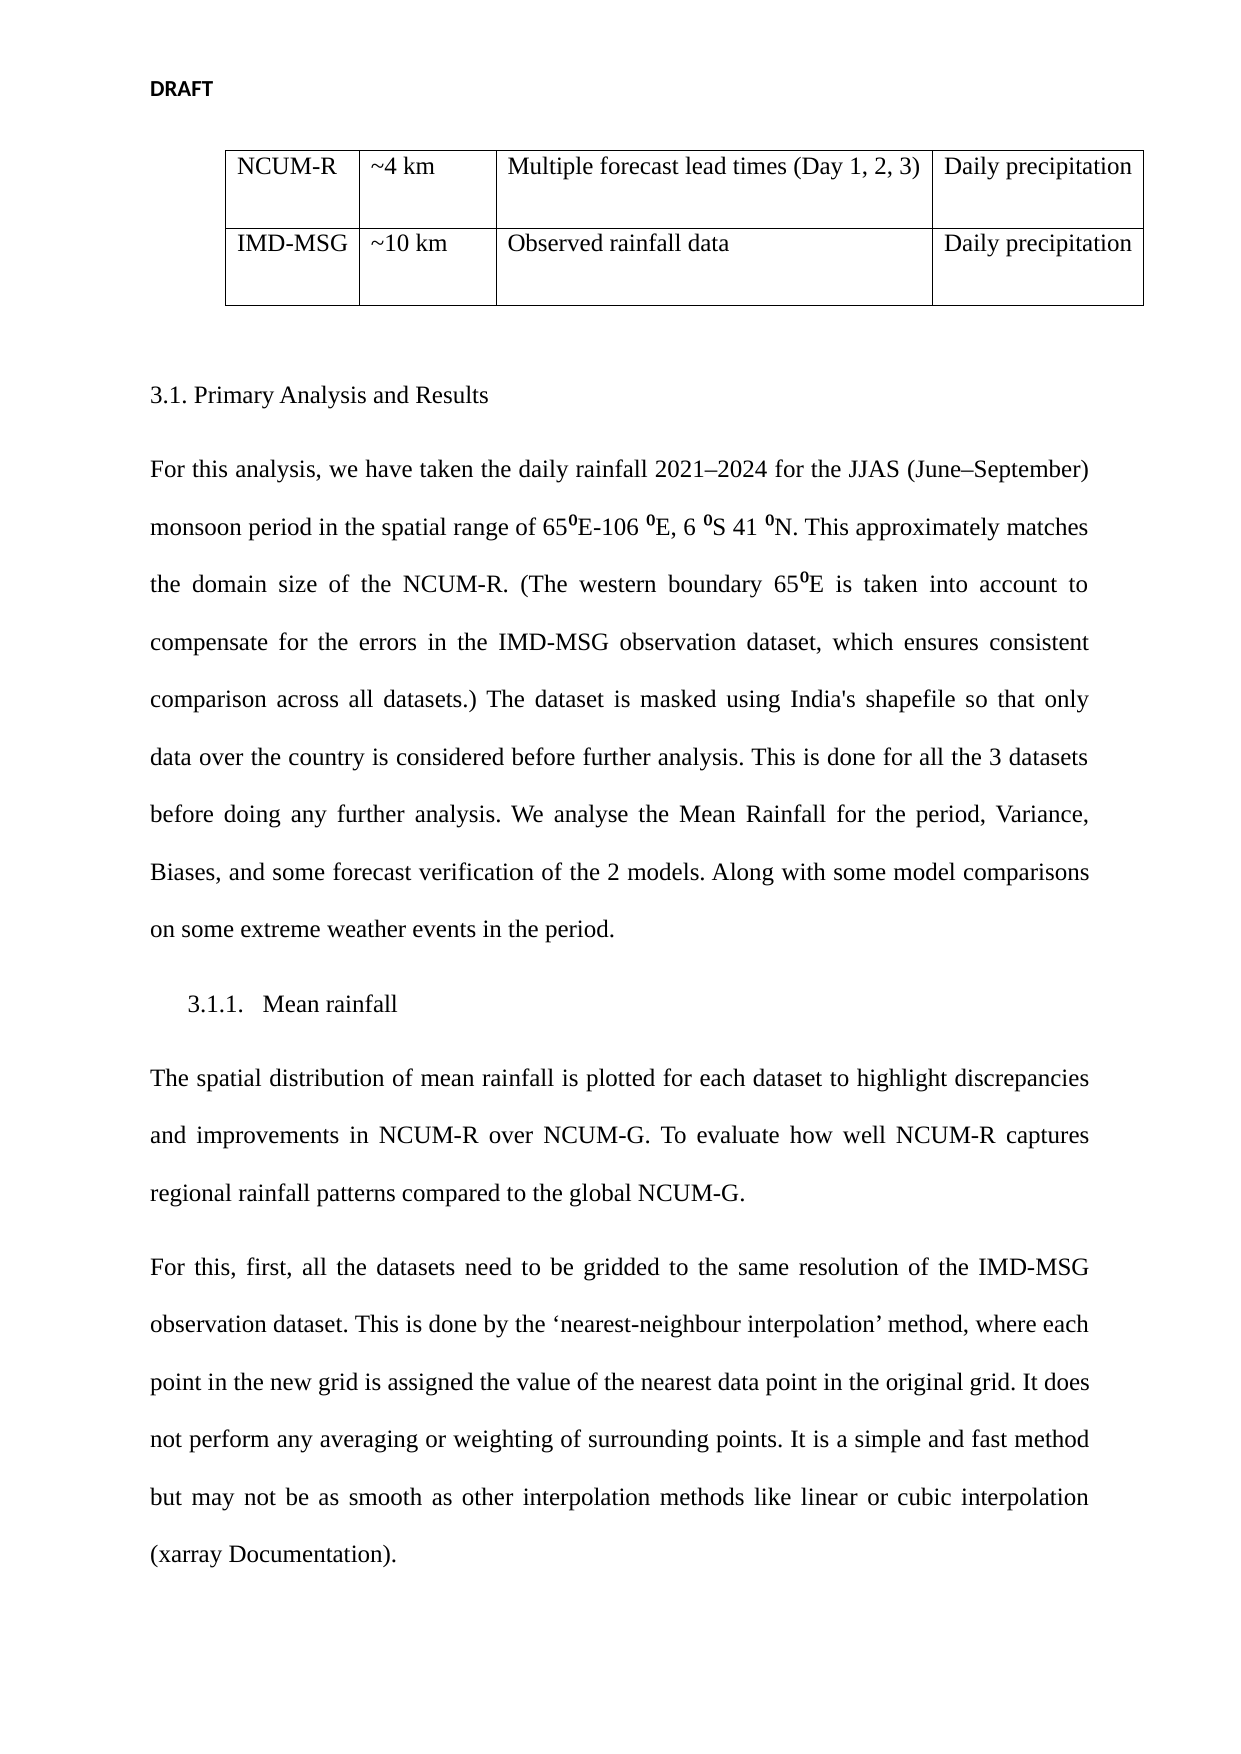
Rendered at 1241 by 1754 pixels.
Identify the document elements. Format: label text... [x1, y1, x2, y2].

text 3.1. Primary Analysis and Results [150, 380, 1090, 409]
table_cell ~10 km [360, 229, 496, 305]
table_cell Multiple forecast lead times (Day 1, 2, 3) [497, 151, 932, 227]
table_cell IMD-MSG [226, 229, 359, 305]
text The spatial distribution of mean rainfall is plotted for each dataset to highlight discrepancies and improvements in NCUM-R over NCUM-G. To evaluate how well NCUM-R captures regional rainfall patterns compared to the global NCUM-G. [150, 1063, 1090, 1207]
table_cell Observed rainfall data [497, 229, 932, 305]
table_cell Daily precipitation [933, 151, 1143, 227]
table_cell ~4 km [360, 151, 496, 227]
text For this analysis, we have taken the daily rainfall 2021–2024 for the JJAS (June–September) monsoon period in the spatial range of 65⁰E-106 ⁰E, 6 ⁰S 41 ⁰N. This approximately matches the domain size of the NCUM-R. (The western boundary 65⁰E is taken into account to compensate for the errors in the IMD-MSG observation dataset, which ensures consistent comparison across all datasets.) The dataset is masked using India's shapefile so that only data over the country is considered before further analysis. This is done for all the 3 datasets before doing any further analysis. We analyse the Mean Rainfall for the period, Variance, Biases, and some forecast verification of the 2 models. Along with some model comparisons on some extreme weather events in the period. [150, 454, 1090, 943]
table_cell Daily precipitation [933, 229, 1143, 305]
list Mean rainfall [187, 989, 1090, 1017]
text For this, first, all the datasets need to be gridded to the same resolution of the IMD-MSG observation dataset. This is done by the ‘nearest-neighbour interpolation’ method, where each point in the new grid is assigned the value of the nearest data point in the original grid. It does not perform any averaging or weighting of surrounding points. It is a simple and fast method but may not be as smooth as other interpolation methods like linear or cubic interpolation (xarray Documentation). [150, 1252, 1090, 1568]
table_cell NCUM-R [226, 151, 359, 227]
